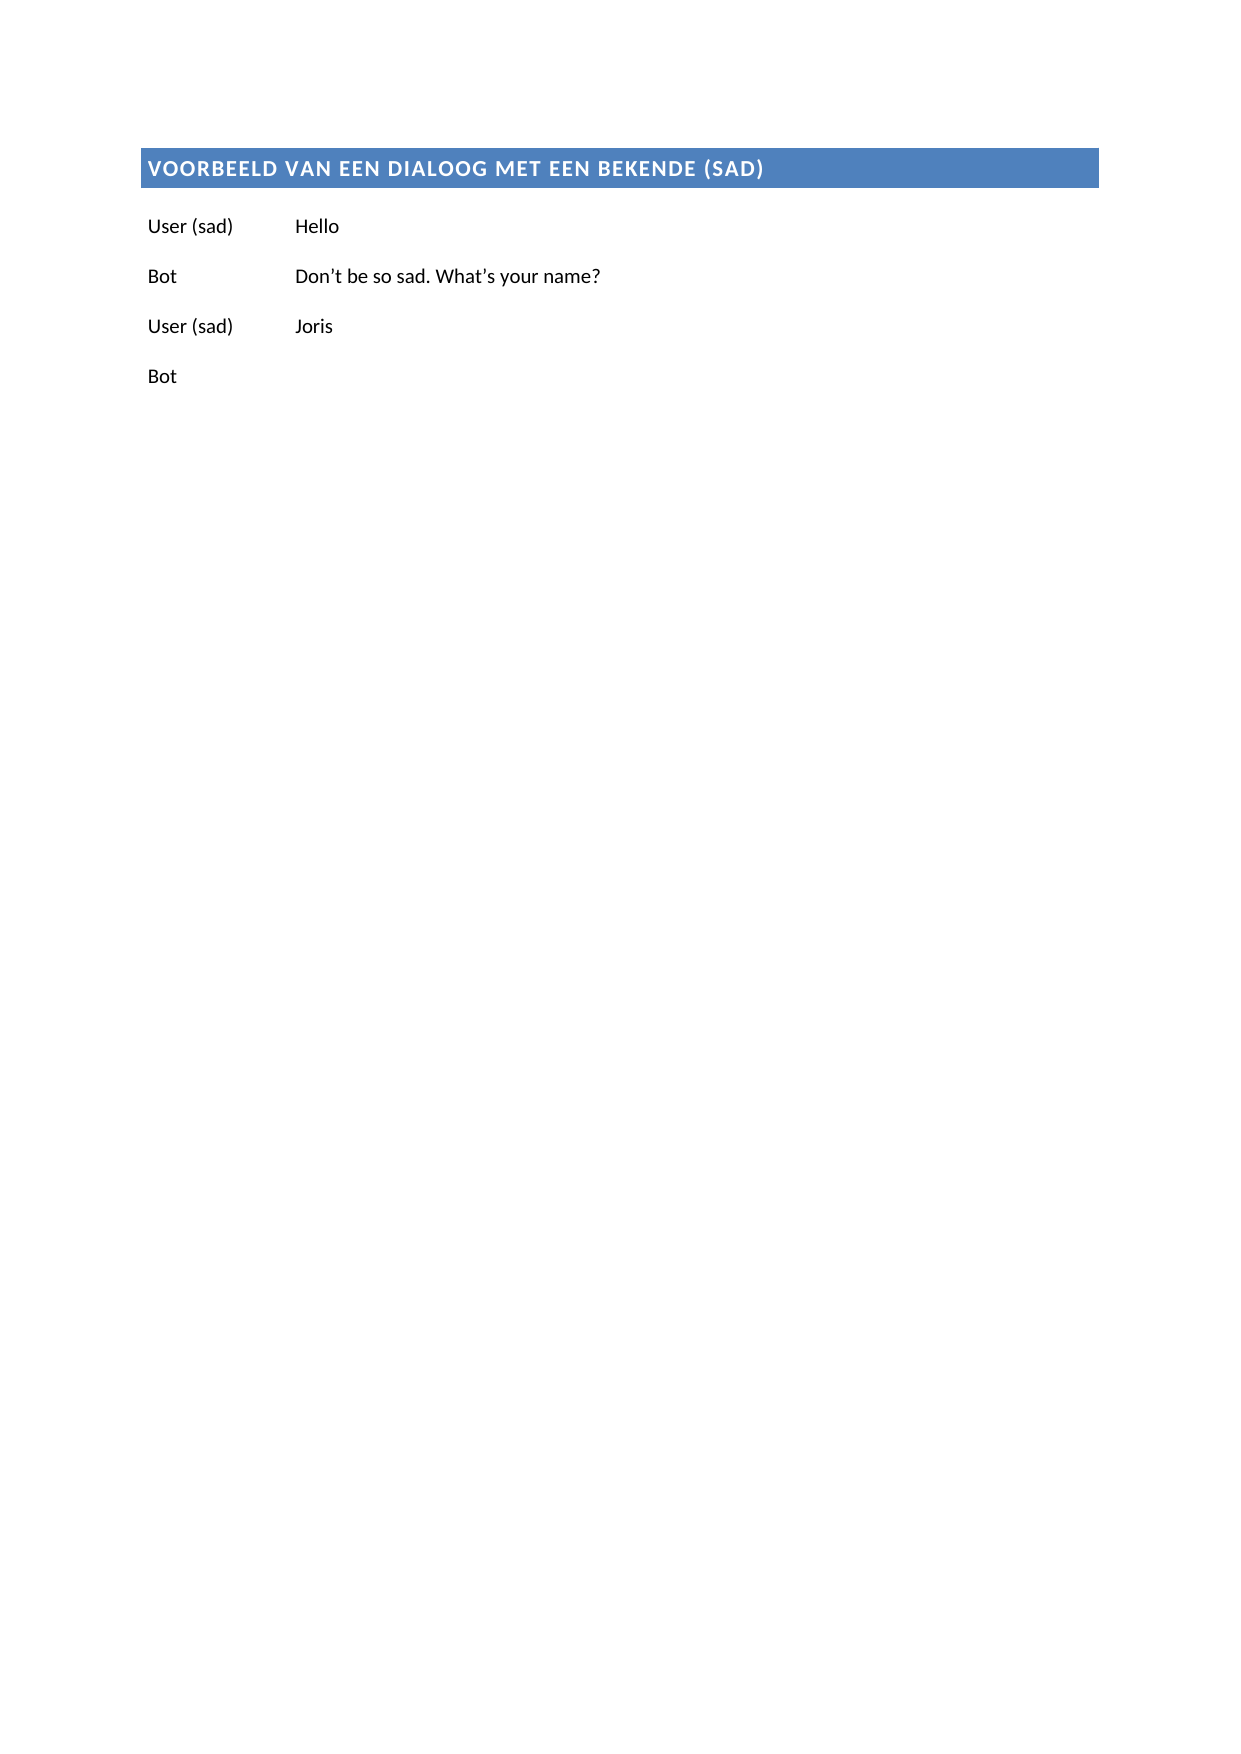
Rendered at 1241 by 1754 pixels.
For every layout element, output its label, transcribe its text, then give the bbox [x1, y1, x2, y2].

text User (sad) Joris [148, 313, 1093, 338]
subtitle Voorbeeld van een dialoog met een bekende (sad) [148, 154, 1093, 182]
text User (sad) Hello [148, 213, 1093, 238]
text Bot [148, 363, 1093, 388]
text Bot Don’t be so sad. What’s your name? [148, 263, 1093, 288]
